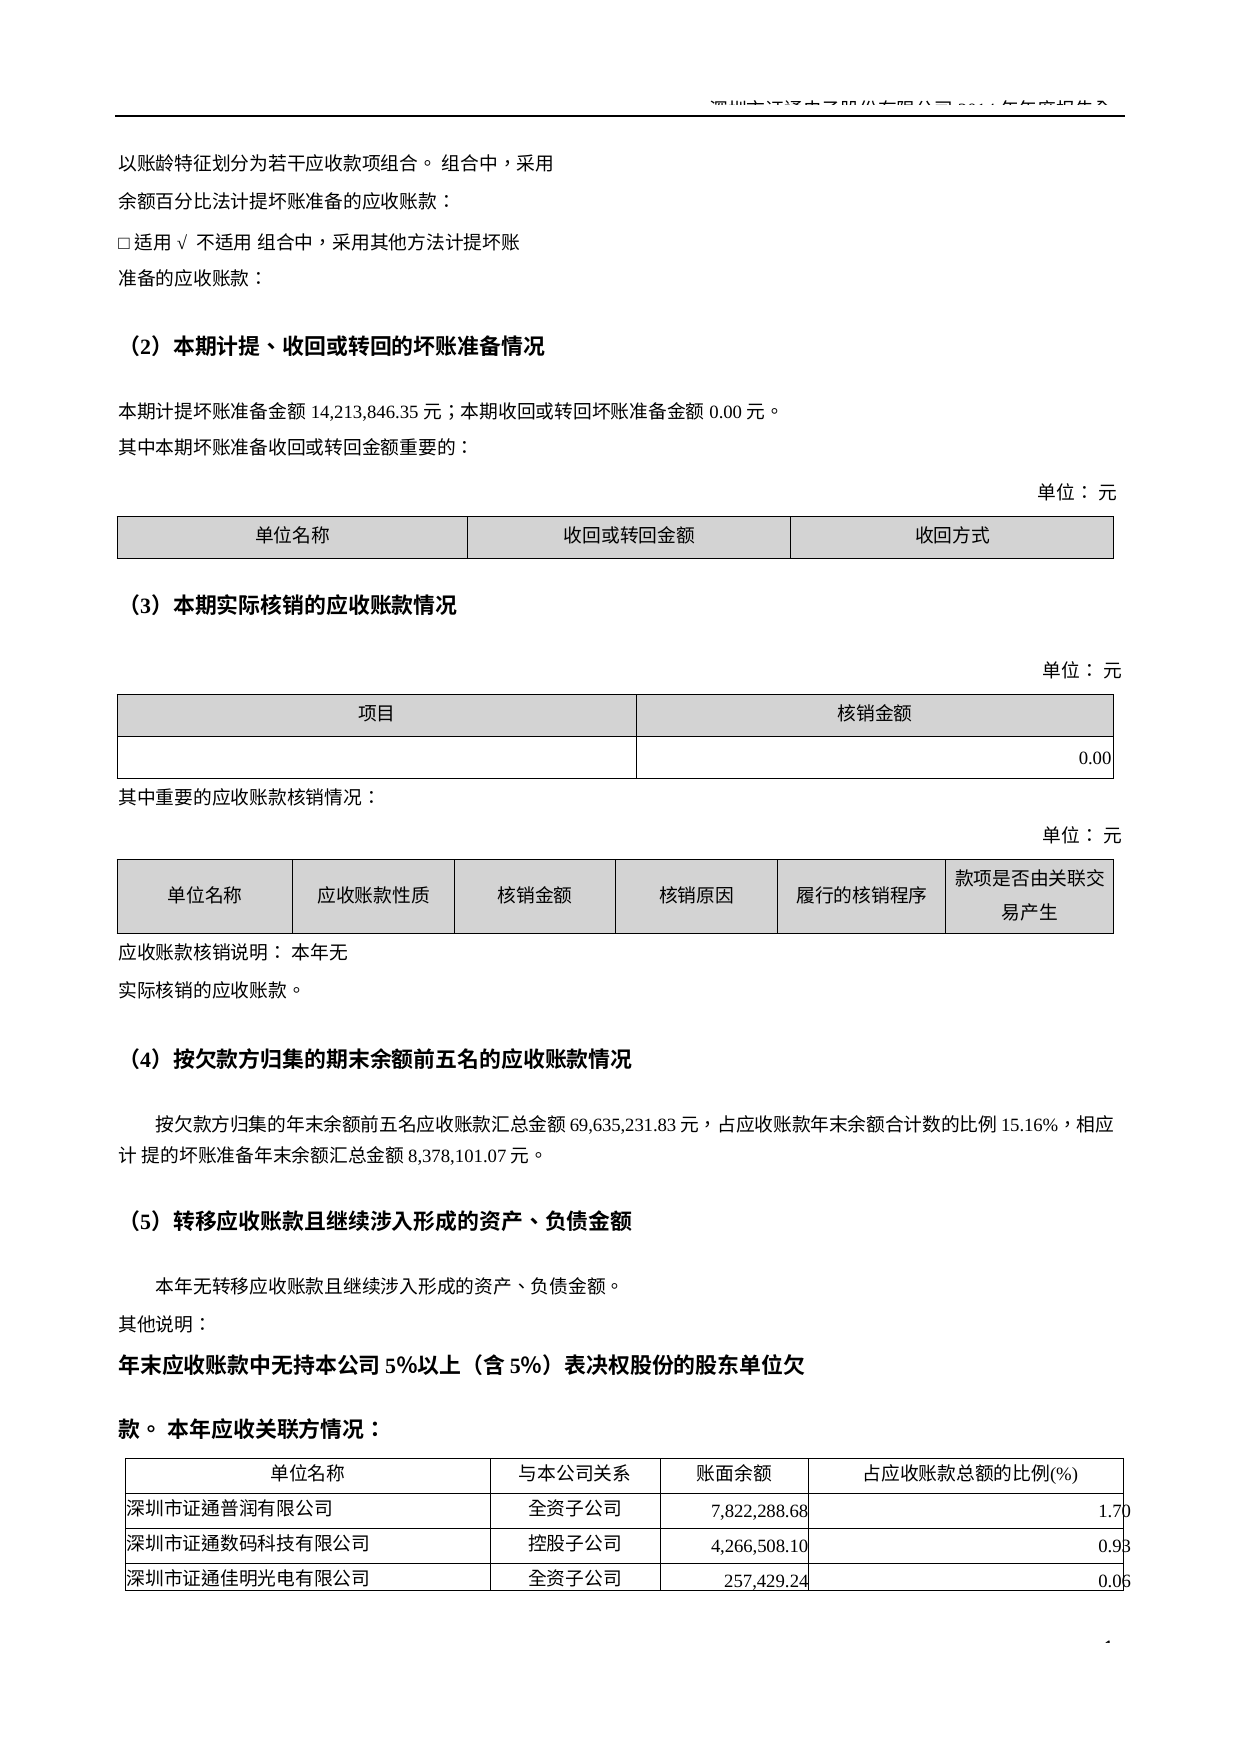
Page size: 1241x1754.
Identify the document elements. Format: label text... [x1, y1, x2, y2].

text 单位： 元 [102, 657, 1122, 683]
subtitle （5）转移应收账款且继续涉入形成的资产、负债金额 [118, 1206, 1138, 1236]
text 单位： 元 [1037, 479, 1138, 505]
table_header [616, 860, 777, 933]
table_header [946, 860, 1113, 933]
text □ 适用 √ 不适用 组合中，采用其他方法计提坏账准备的应收账款： [118, 229, 533, 291]
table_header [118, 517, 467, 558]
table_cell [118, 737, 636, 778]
text 其中重要的应收账款核销情况： [118, 784, 1138, 810]
text 单位： 元 [102, 822, 1122, 847]
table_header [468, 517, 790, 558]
text 应收账款核销说明： 本年无实际核销的应收账款。 [118, 939, 364, 1003]
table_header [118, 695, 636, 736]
subtitle 年末应收账款中无持本公司5％以上（含5％）表决权股份的股东单位欠款。 本年应收关联方情况： [118, 1350, 845, 1444]
text 以账龄特征划分为若干应收款项组合。 组合中，采用余额百分比法计提坏账准备的应收账款： [118, 150, 570, 214]
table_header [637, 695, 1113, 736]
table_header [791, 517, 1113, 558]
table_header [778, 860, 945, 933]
text 本年无转移应收账款且继续涉入形成的资产、负债金额。 其他说明： [118, 1273, 627, 1337]
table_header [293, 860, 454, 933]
subtitle （4）按欠款方归集的期末余额前五名的应收账款情况 [118, 1043, 1138, 1073]
subtitle （3）本期实际核销的应收账款情况 [118, 590, 1138, 620]
text 本期计提坏账准备金额 14,213,846.35 元；本期收回或转回坏账准备金额 0.00 元。 其中本期坏账准备收回或转回金额重要的： [118, 398, 785, 459]
subtitle （2）本期计提、收回或转回的坏账准备情况 [118, 331, 1138, 361]
text 按欠款方归集的年末余额前五名应收账款汇总金额69,635,231.83元，占应收账款年末余额合计数的比例15.16%，相应计 提的坏账准备年末余额汇总金额8,378,101.07元。 [118, 1111, 1123, 1168]
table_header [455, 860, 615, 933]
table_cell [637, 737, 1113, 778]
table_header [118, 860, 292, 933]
